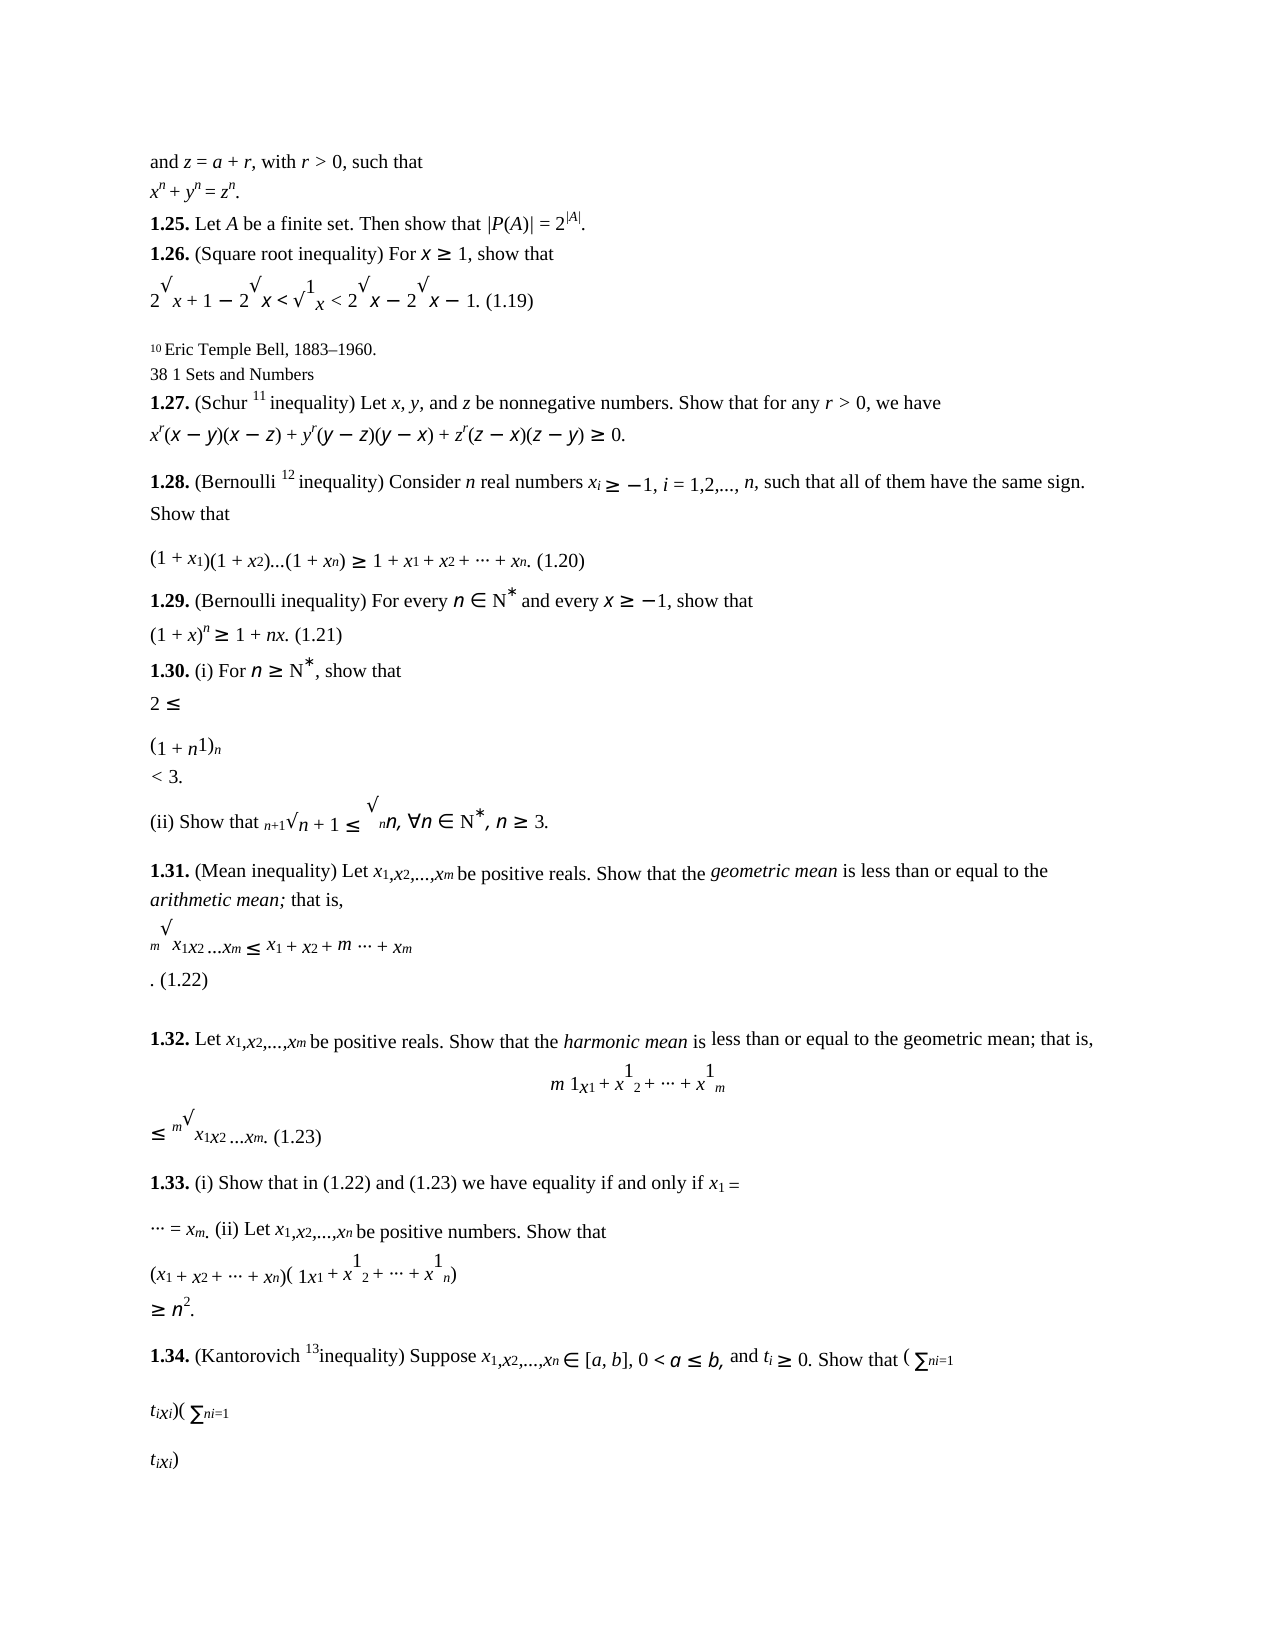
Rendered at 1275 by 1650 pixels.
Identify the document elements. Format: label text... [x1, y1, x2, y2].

text 38 1 Sets and Numbers [150, 364, 1125, 384]
text xr(x − y)(x − z) + yr(y − z)(y − x) + zr(z − x)(z − y) ≥ 0. [150, 419, 1125, 447]
text m 1x1 + x12 + ··· + x1m [150, 1058, 1125, 1098]
text . (1.22) [150, 968, 1125, 1007]
text (1 + n1)n [150, 720, 1125, 759]
text 2 ≤ [150, 689, 1125, 716]
text tixi) [150, 1434, 1125, 1473]
text 1.34. (Kantorovich 13inequality) Suppose x1,x2,...,xn ∈ [a, b], 0 < a ≤ b, and ti ≥ 0. Show that ( ∑ni=1 [150, 1326, 1125, 1373]
text 1.29. (Bernoulli inequality) For every n ∈ N∗ and every x ≥ −1, show that [150, 582, 1125, 614]
text 1.27. (Schur 11 inequality) Let x, y, and z be nonnegative numbers. Show that for any r > 0, we have [150, 387, 1125, 415]
text (1 + x1)(1 + x2)...(1 + xn) ≥ 1 + x1 + x2 + ··· + xn. (1.20) [150, 528, 1125, 575]
text tixi)( ∑ni=1 [150, 1380, 1125, 1427]
text 2√x + 1 − 2√x < √1x < 2√x − 2√x − 1. (1.19) [150, 270, 1125, 317]
text 1.33. (i) Show that in (1.22) and (1.23) we have equality if and only if x1 = [150, 1158, 1125, 1197]
text 10 Eric Temple Bell, 1883–1960. [150, 324, 1125, 359]
text 1.30. (i) For n ≥ N∗, show that [150, 651, 1125, 684]
text < 3. [150, 765, 1125, 788]
text 1.31. (Mean inequality) Let x1,x2,...,xm be positive reals. Show that the geometric mean is less than or equal to the arithmetic mean; that is, [150, 845, 1125, 911]
text 1.25. Let A be a finite set. Then show that |P(A)| = 2|A|. [150, 208, 1125, 235]
text (x1 + x2 + ··· + xn)( 1x1 + x12 + ··· + x1n) [150, 1248, 1125, 1288]
text 1.32. Let x1,x2,...,xm be positive reals. Show that the harmonic mean is less than or equal to the geometric mean; that is, [150, 1013, 1125, 1053]
text m√x1x2 ...xm ≤ x1 + x2 + m ··· + xm [150, 914, 1125, 961]
text 1.28. (Bernoulli 12 inequality) Consider n real numbers xi ≥ −1, i = 1,2,..., n, such that all of them have the same sign. Show that [150, 451, 1125, 524]
text ··· = xm. (ii) Let x1,x2,...,xn be positive numbers. Show that [150, 1203, 1125, 1242]
text ≤ m√x1x2 ...xm. (1.23) [150, 1104, 1125, 1151]
text ≥ n2. [150, 1294, 1125, 1322]
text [150, 150, 1125, 173]
text (1 + x)n ≥ 1 + nx. (1.21) [150, 619, 1125, 647]
text xn + yn = zn. [150, 176, 1125, 204]
text 1.26. (Square root inequality) For x ≥ 1, show that [150, 239, 1125, 266]
text (ii) Show that n+1√n + 1 ≤ √nn, ∀n ∈ N∗, n ≥ 3. [150, 791, 1125, 838]
